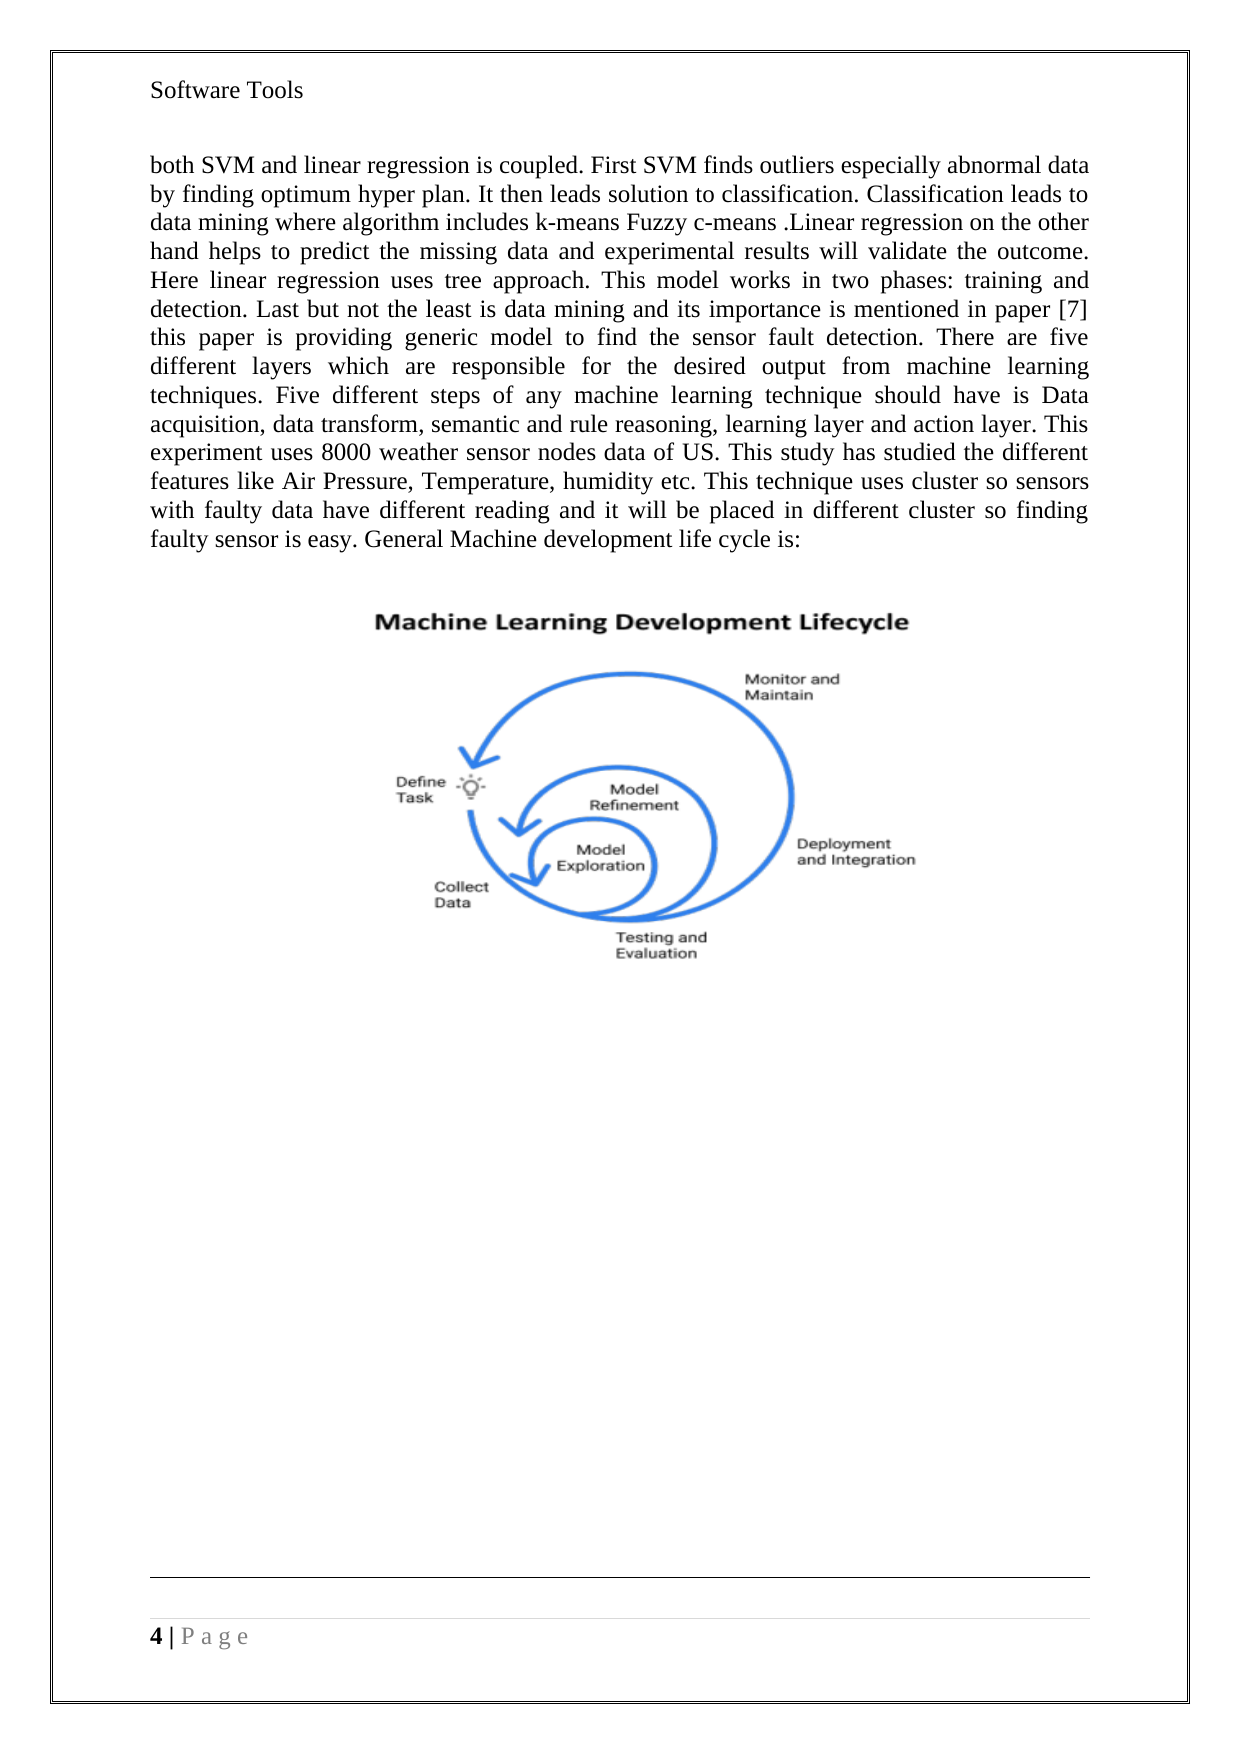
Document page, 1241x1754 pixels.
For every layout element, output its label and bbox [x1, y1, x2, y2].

picture [247, 583, 993, 975]
text [150, 150, 1090, 552]
